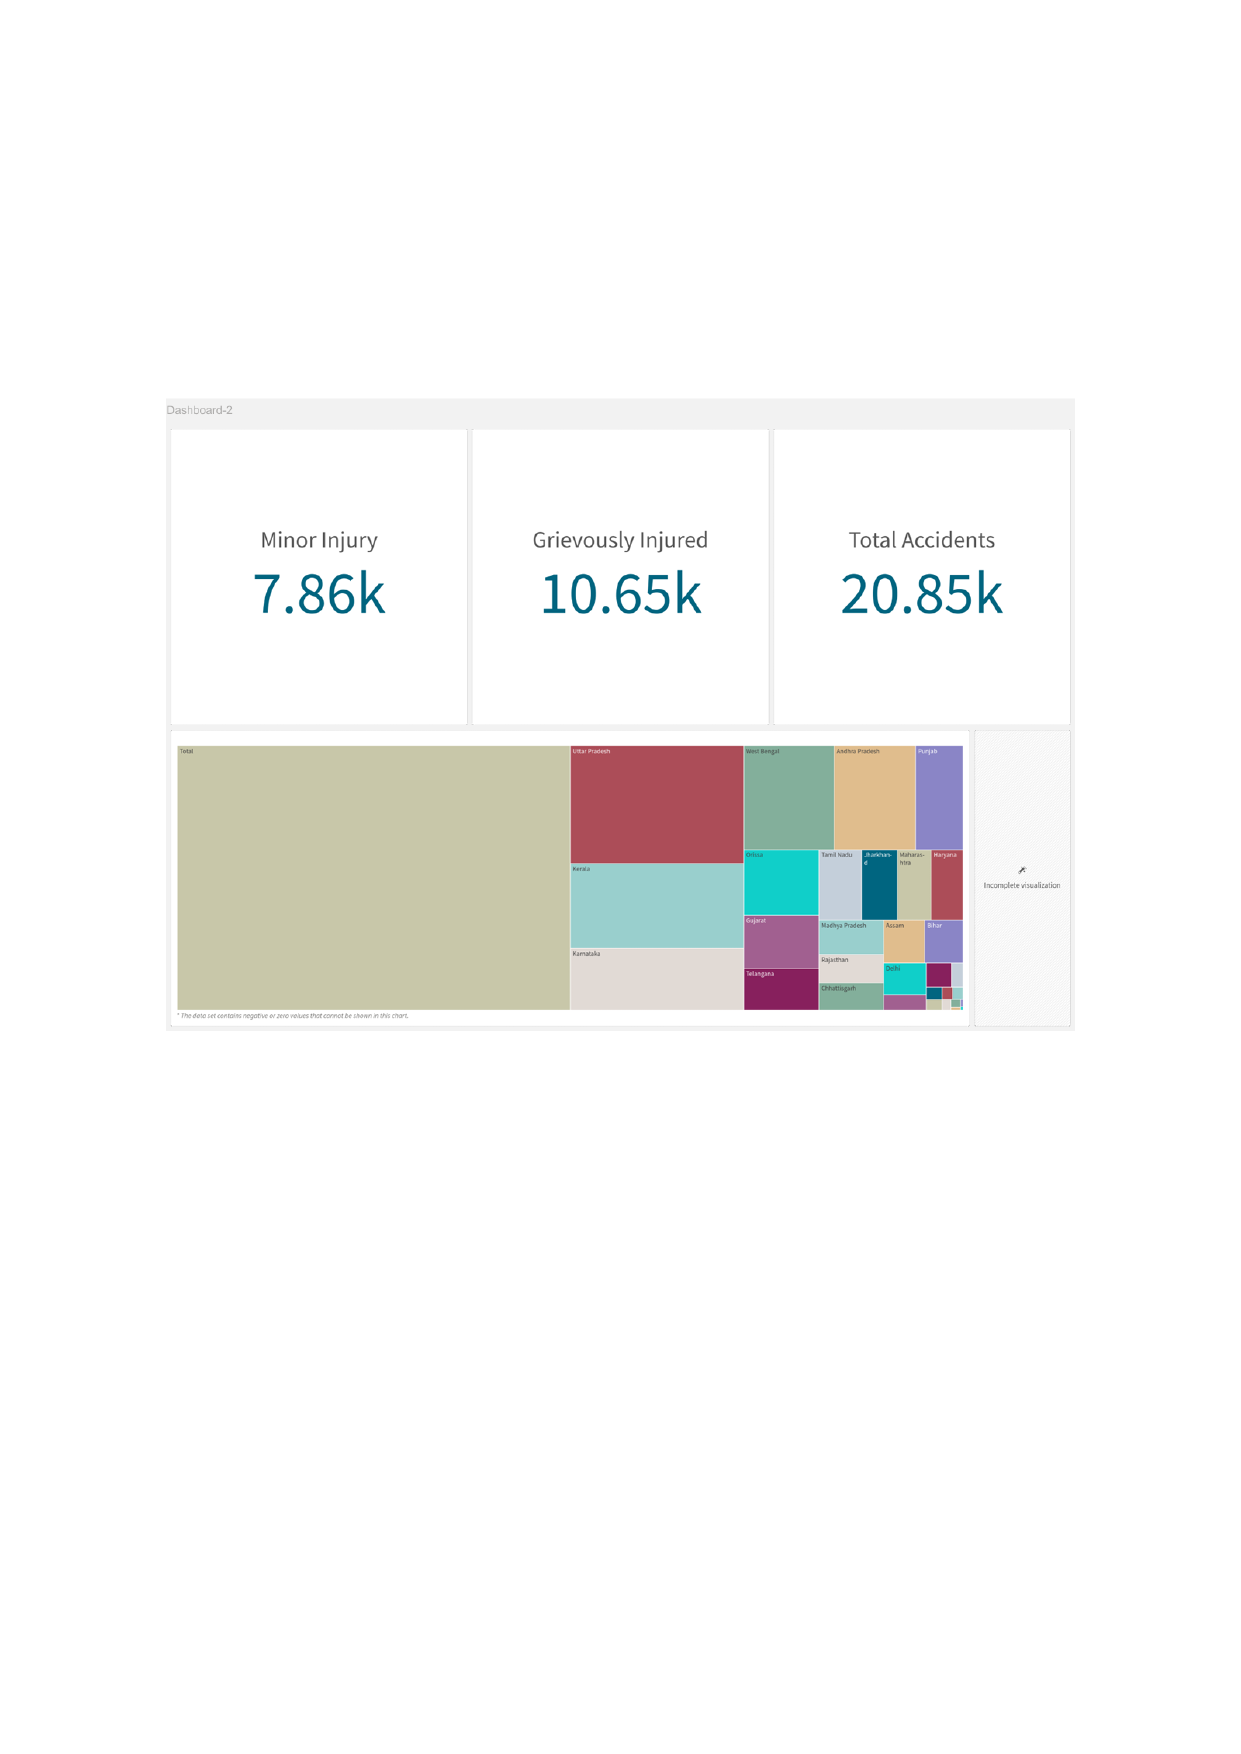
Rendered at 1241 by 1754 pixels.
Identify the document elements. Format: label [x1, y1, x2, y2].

picture [150, 395, 1091, 1048]
